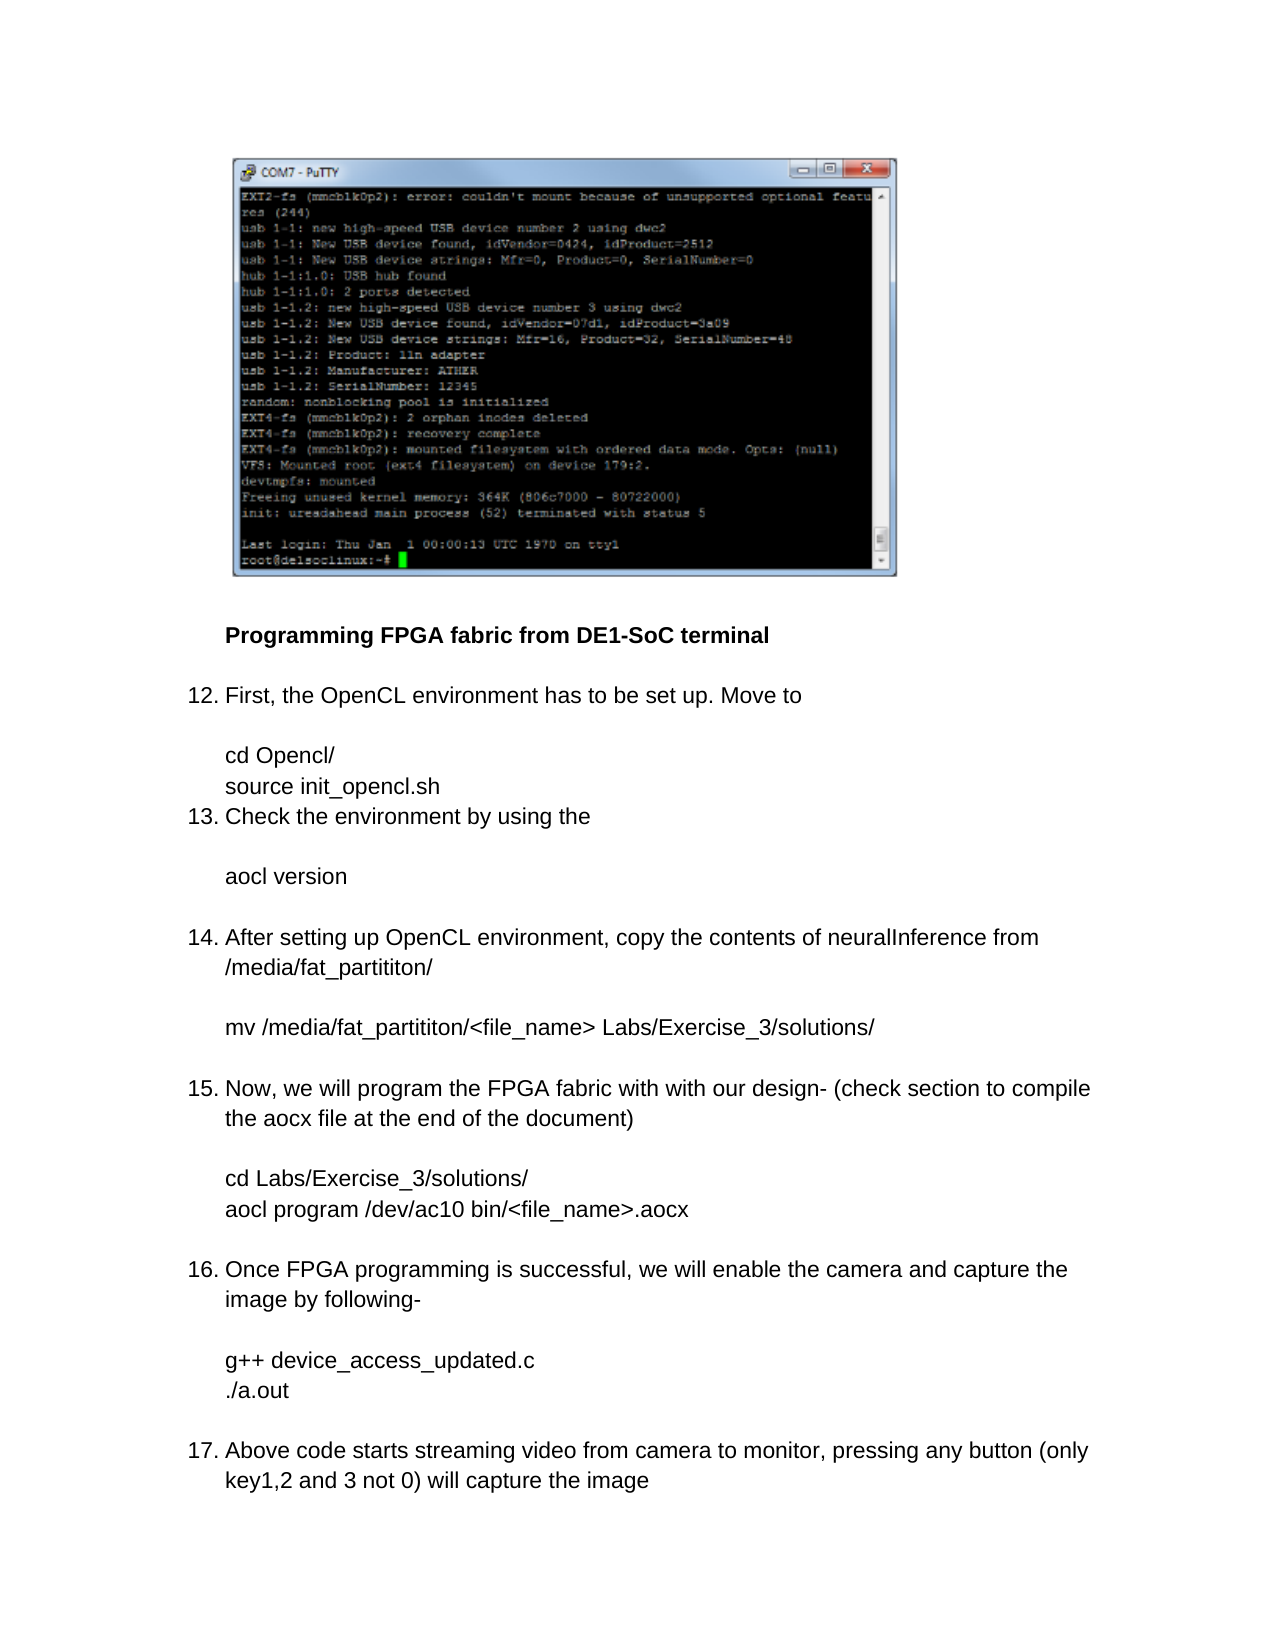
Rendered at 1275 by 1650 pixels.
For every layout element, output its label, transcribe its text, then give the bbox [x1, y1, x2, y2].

text Programming FPGA fabric from DE1-SoC terminal [225, 622, 1125, 648]
text cd Opencl/ [225, 742, 1125, 769]
picture [225, 150, 902, 588]
text mv /media/fat_partititon/<file_name> Labs/Exercise_3/solutions/ [225, 1014, 1125, 1041]
text ./a.out [225, 1377, 1125, 1403]
list Once FPGA programming is successful, we will enable the camera and capture the image by following- [187, 1256, 1125, 1312]
text cd Labs/Exercise_3/solutions/ [225, 1165, 1125, 1192]
list After setting up OpenCL environment, copy the contents of neuralInference from /media/fat_partititon/ [187, 924, 1125, 980]
list Check the environment by using the [187, 803, 1125, 859]
text g++ device_access_updated.c [225, 1347, 1125, 1373]
list First, the OpenCL environment has to be set up. Move to [187, 682, 1125, 708]
list Above code starts streaming video from camera to monitor, pressing any button (only key1,2 and 3 not 0) will capture the image [187, 1437, 1125, 1494]
text aocl version [225, 863, 1125, 889]
text source init_opencl.sh [225, 773, 1125, 799]
list Now, we will program the FPGA fabric with with our design- (check section to compile the aocx file at the end of the document) [187, 1075, 1125, 1131]
text aocl program /dev/ac10 bin/<file_name>.aocx [225, 1196, 1125, 1222]
